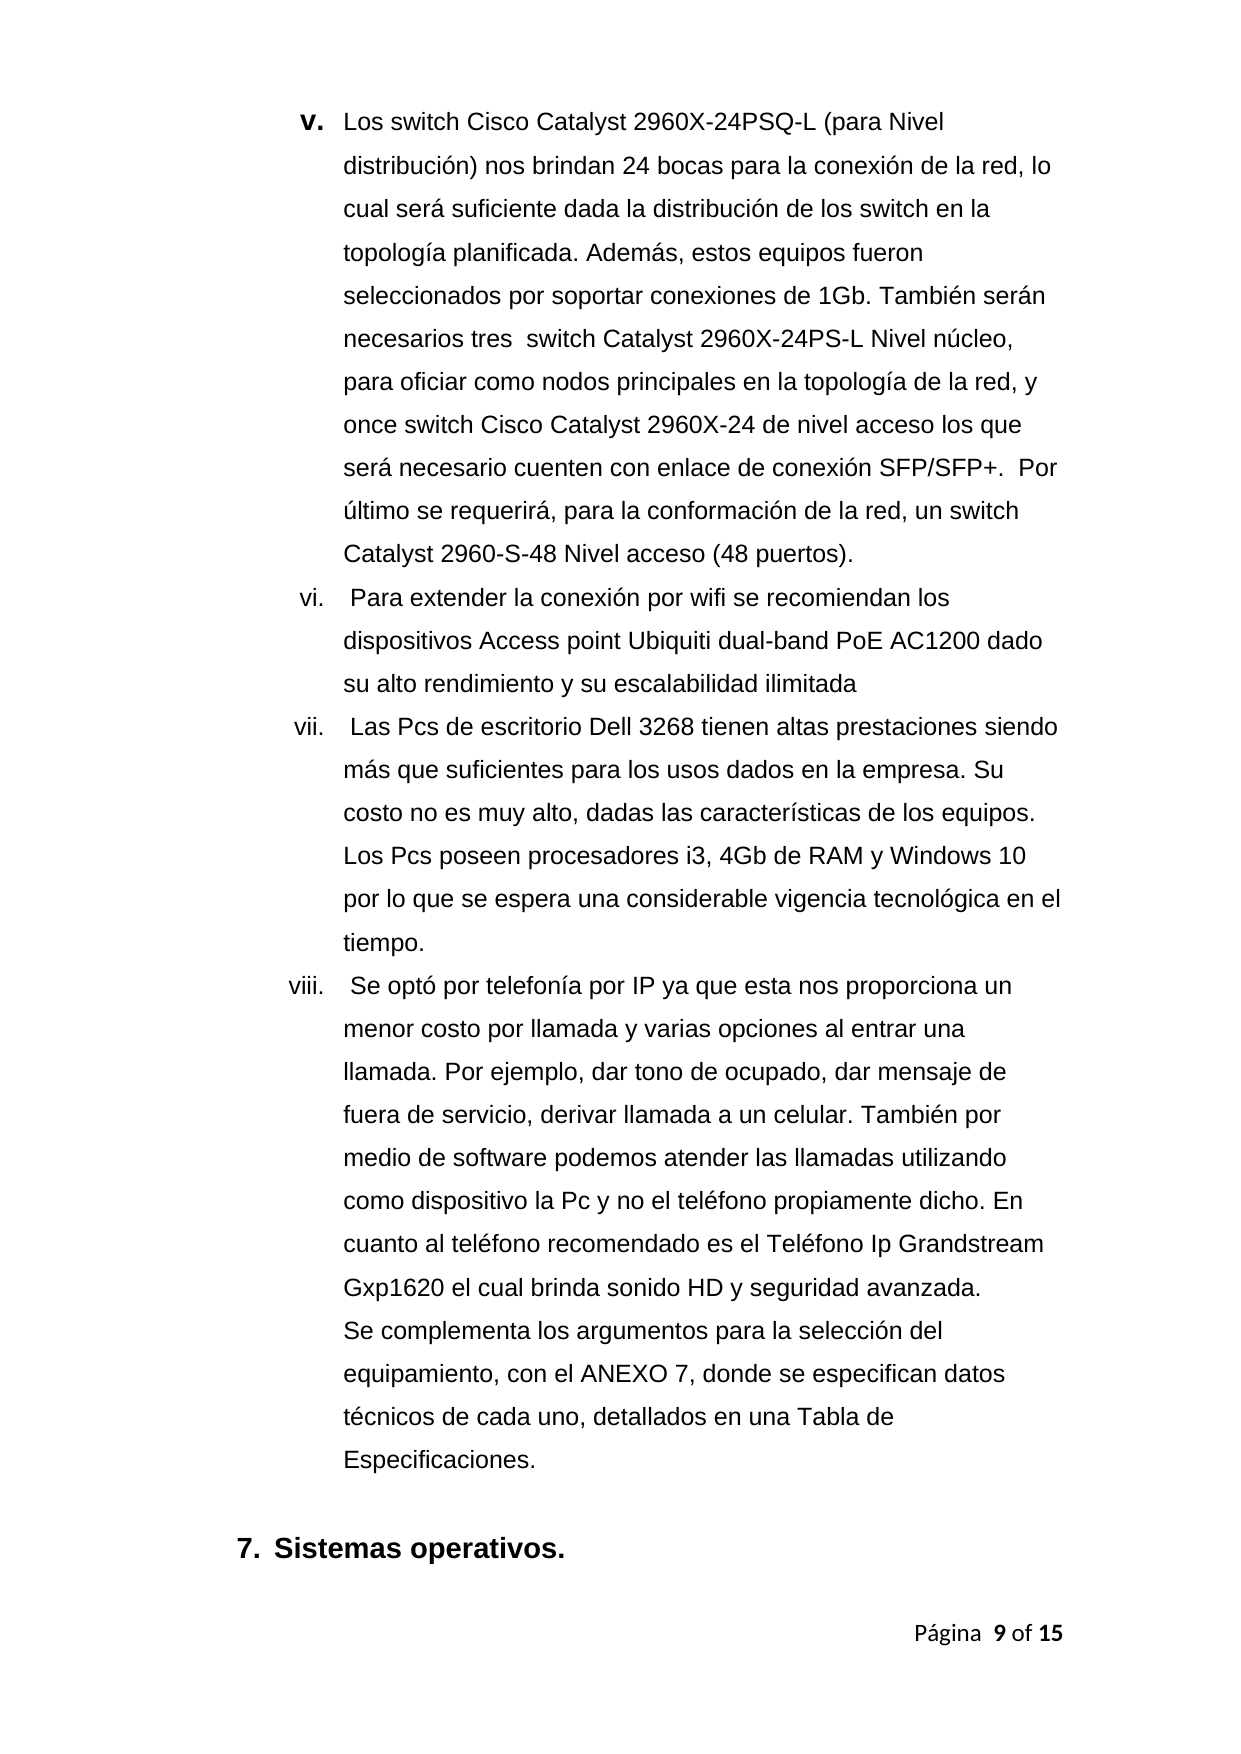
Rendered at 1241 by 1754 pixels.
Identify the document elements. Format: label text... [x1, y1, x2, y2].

list Para extender la conexión por wifi se recomiendan los dispositivos Access point Ubiquiti dual-band PoE AC1200 dado su alto rendimiento y su escalabilidad ilimitada [324, 583, 1063, 698]
list Los switch Cisco Catalyst 2960X-24PSQ-L (para Nivel distribución) nos brindan 24 bocas para la conexión de la red, lo cual será suficiente dada la distribución de los switch en la topología planificada. Además, estos equipos fueron seleccionados por soportar conexiones de 1Gb. También serán necesarios tres switch Catalyst 2960X-24PS-L Nivel núcleo, para oficiar como nodos principales en la topología de la red, y once switch Cisco Catalyst 2960X-24 de nivel acceso los que será necesario cuenten con enlace de conexión SFP/SFP+. Por último se requerirá, para la conformación de la red, un switch Catalyst 2960-S-48 Nivel acceso (48 puertos). [324, 103, 1063, 568]
list Las Pcs de escritorio Dell 3268 tienen altas prestaciones siendo más que suficientes para los usos dados en la empresa. Su costo no es muy alto, dadas las características de los equipos. Los Pcs poseen procesadores i3, 4Gb de RAM y Windows 10 por lo que se espera una considerable vigencia tecnológica en el tiempo. [324, 712, 1063, 956]
list Sistemas operativos. [236, 1531, 1063, 1565]
text Se complementa los argumentos para la selección del equipamiento, con el ANEXO 7, donde se especifican datos técnicos de cada uno, detallados en una Tabla de Especificaciones. [343, 1316, 1063, 1474]
list Se optó por telefonía por IP ya que esta nos proporciona un menor costo por llamada y varias opciones al entrar una llamada. Por ejemplo, dar tono de ocupado, dar mensaje de fuera de servicio, derivar llamada a un celular. También por medio de software podemos atender las llamadas utilizando como dispositivo la Pc y no el teléfono propiamente dicho. En cuanto al teléfono recomendado es el Teléfono Ip Grandstream Gxp1620 el cual brinda sonido HD y seguridad avanzada. [324, 971, 1063, 1301]
